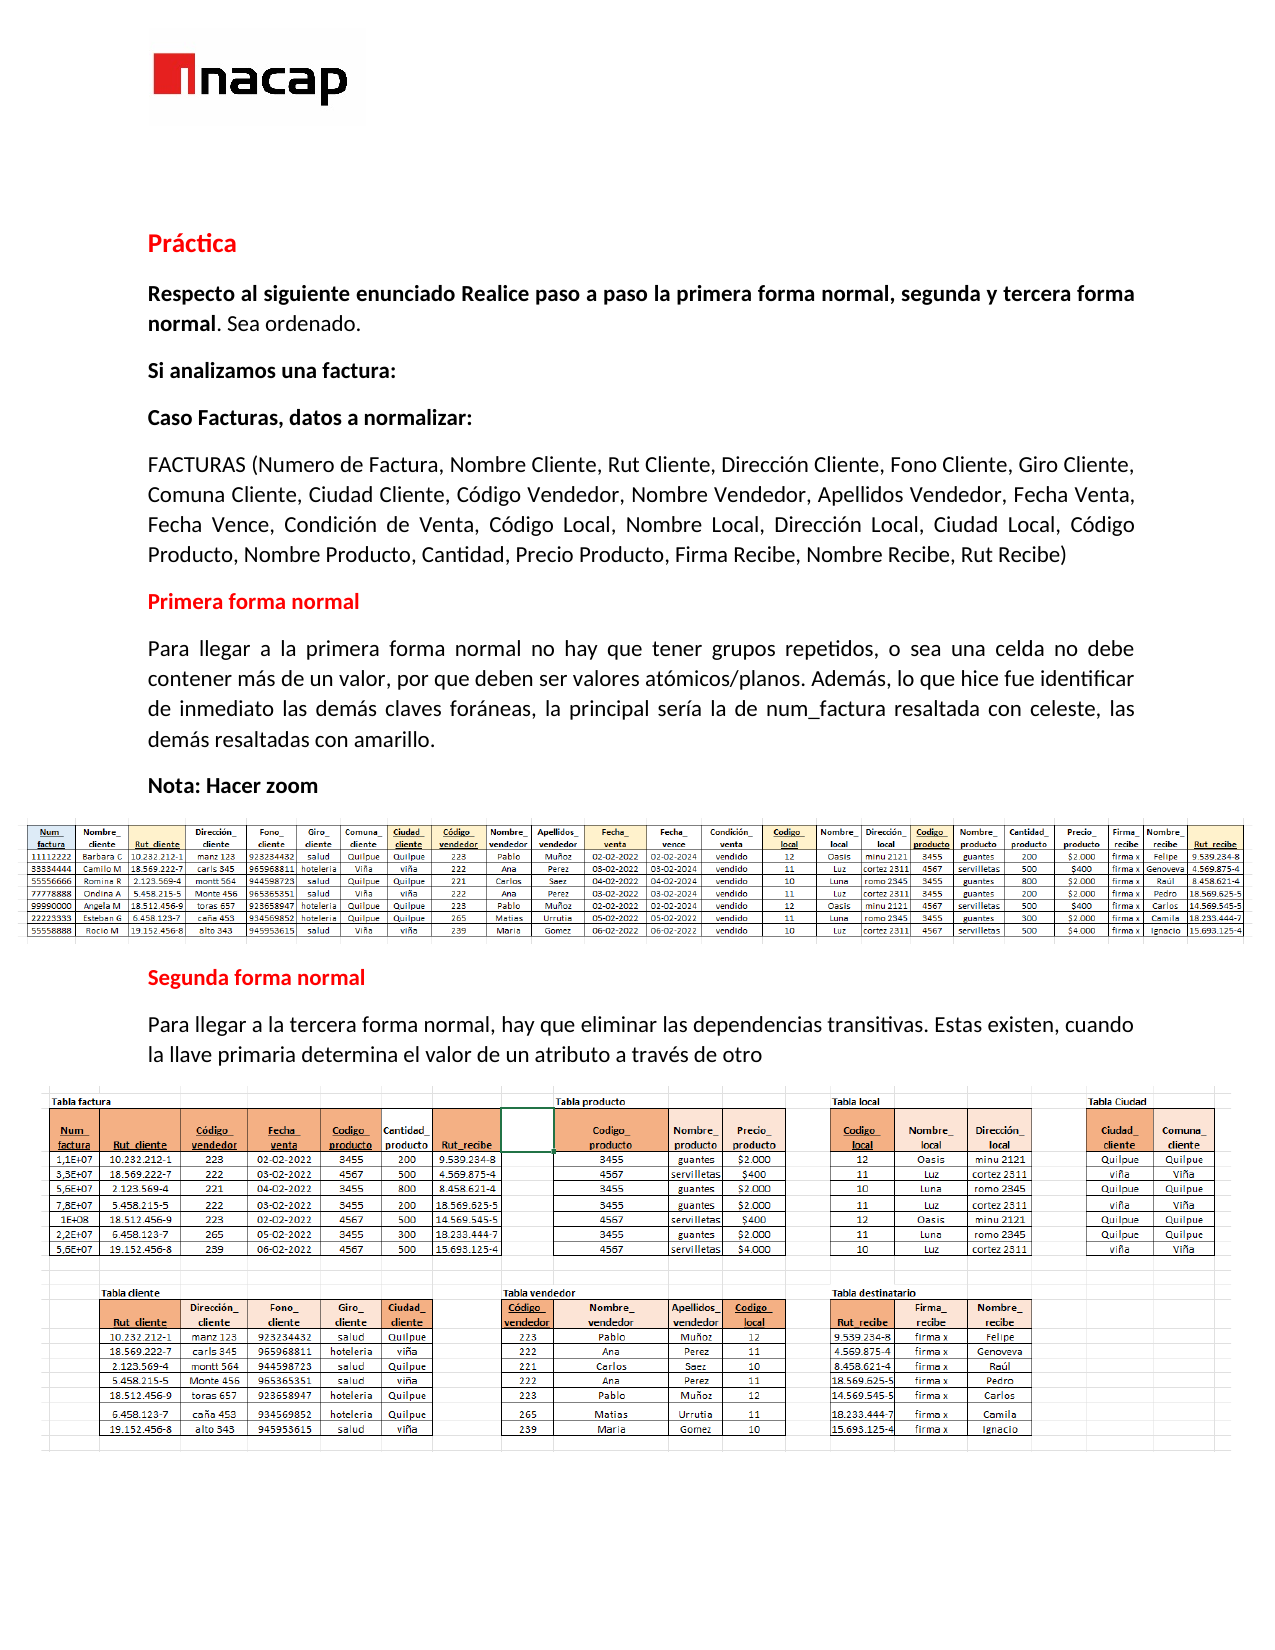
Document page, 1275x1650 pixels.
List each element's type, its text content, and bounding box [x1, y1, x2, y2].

text Para llegar a la tercera forma normal, hay que eliminar las dependencias transitivas. Estas existen, cuando la llave primaria determina el valor de un atributo a través de otro [148, 1010, 1137, 1068]
text Respecto al siguiente enunciado Realice paso a paso la primera forma normal, segunda y tercera forma normal. Sea ordenado. [148, 279, 1137, 337]
text FACTURAS (Numero de Factura, Nombre Cliente, Rut Cliente, Dirección Cliente, Fono Cliente, Giro Cliente, Comuna Cliente, Ciudad Cliente, Código Vendedor, Nombre Vendedor, Apellidos Vendedor, Fecha Venta, Fecha Vence, Condición de Venta, Código Local, Nombre Local, Dirección Local, Ciudad Local, Código Producto, Nombre Producto, Cantidad, Precio Producto, Firma Recibe, Nombre Recibe, Rut Recibe) [148, 450, 1137, 568]
picture [41, 1086, 1232, 1452]
text Primera forma normal [148, 587, 1137, 615]
text Si analizamos una factura: [148, 356, 1137, 384]
picture [17, 818, 1253, 944]
text Práctica [148, 227, 1137, 260]
text Para llegar a la primera forma normal no hay que tener grupos repetidos, o sea una celda no debe contener más de un valor, por que deben ser valores atómicos/planos. Además, lo que hice fue identificar de inmediato las demás claves foráneas, la principal sería la de num_factura resaltada con celeste, las demás resaltadas con amarillo. [148, 634, 1137, 753]
picture [147, 28, 370, 130]
text Nota: Hacer zoom [148, 772, 1137, 800]
text Segunda forma normal [148, 963, 1137, 991]
text Caso Facturas, datos a normalizar: [148, 403, 1137, 431]
